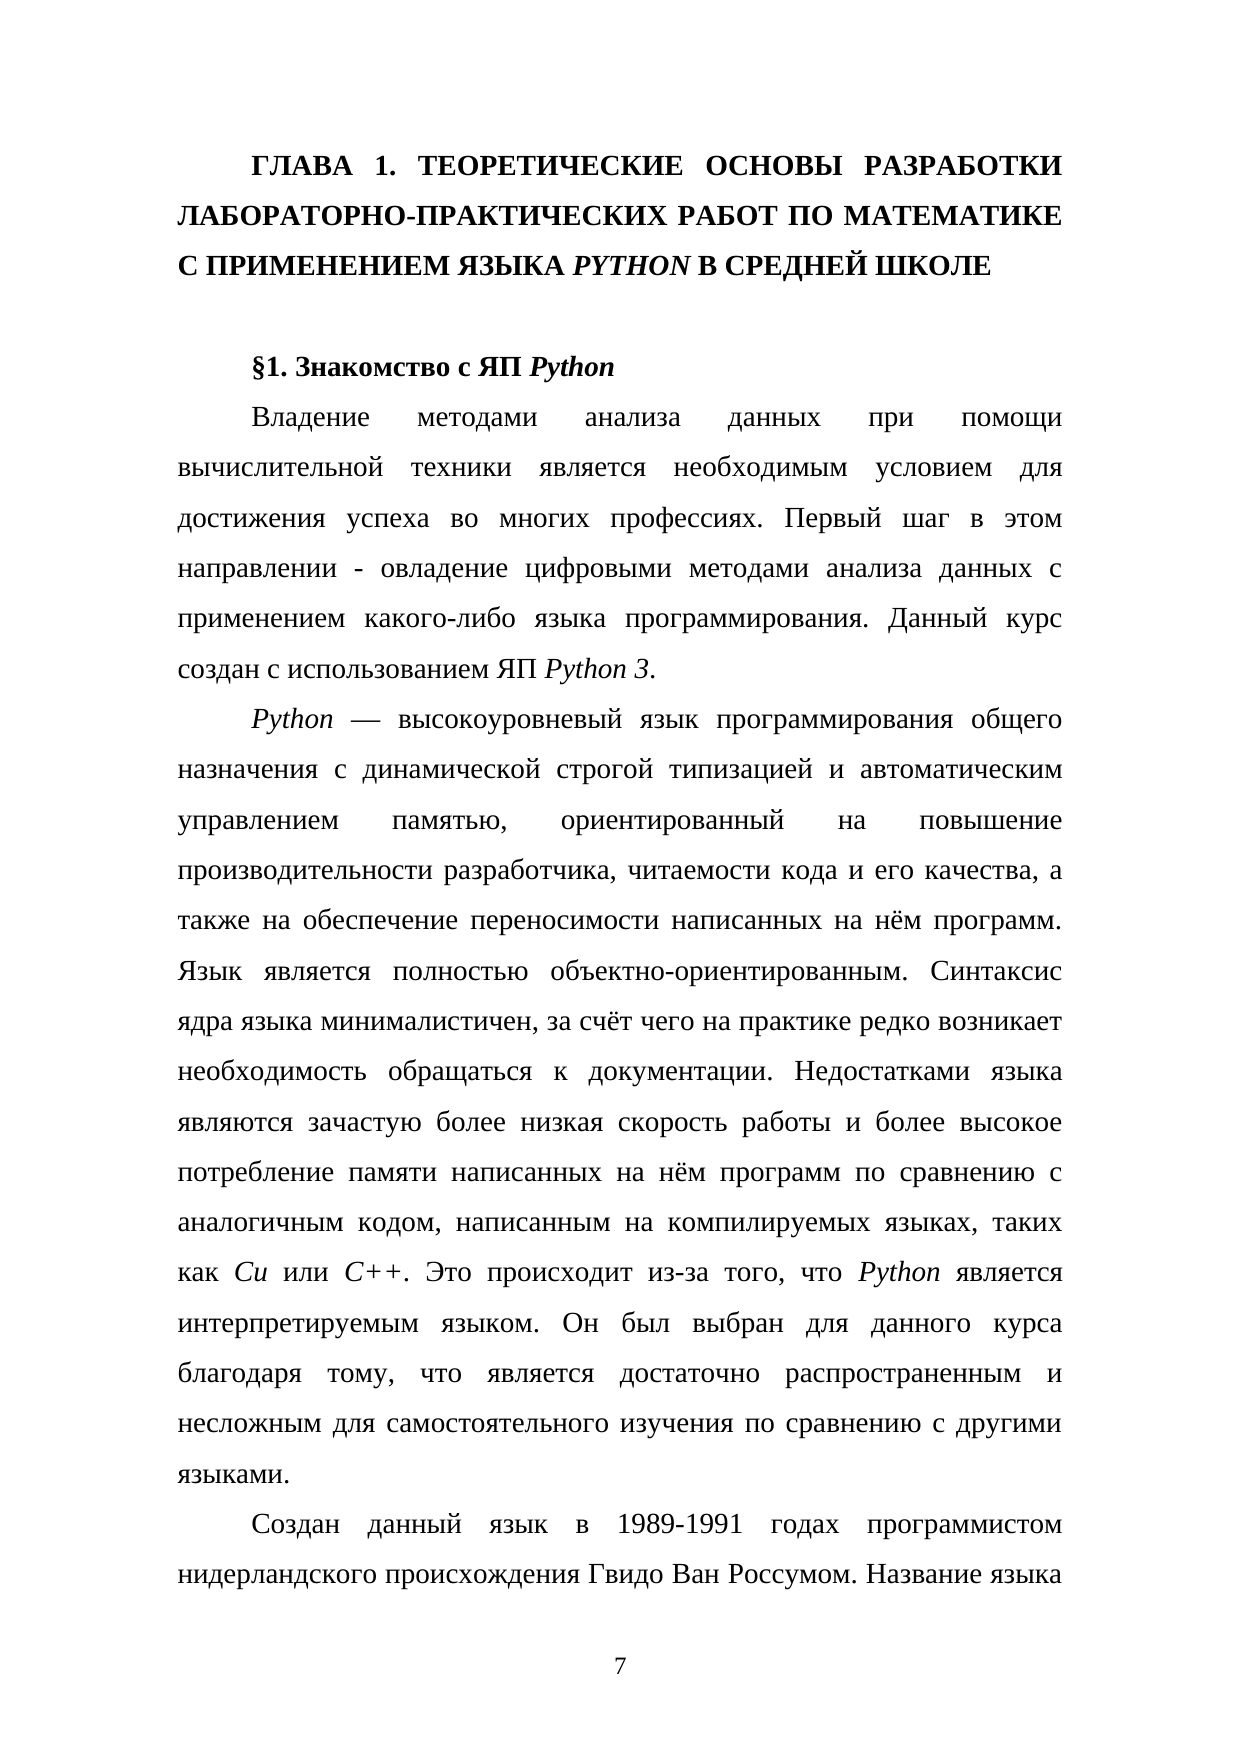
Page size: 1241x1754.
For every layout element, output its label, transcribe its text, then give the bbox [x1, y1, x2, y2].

text §1. Знакомство с ЯП Python [177, 349, 1063, 382]
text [177, 1506, 1063, 1590]
text ГЛАВА 1. ТЕОРЕТИЧЕСКИЕ ОСНОВЫ РАЗРАБОТКИ ЛАБОРАТОРНО-ПРАКТИЧЕСКИХ РАБОТ ПО МАТЕМАТИКЕ С ПРИМЕНЕНИЕМ ЯЗЫКА PYTHON В СРЕДНЕЙ ШКОЛЕ [177, 148, 1063, 282]
text Владение методами анализа данных при помощи вычислительной техники является необходимым условием для достижения успеха во многих профессиях. Первый шаг в этом направлении - овладение цифровыми методами анализа данных с применением какого-либо языка программирования. Данный курс создан с использованием ЯП Python 3. [177, 399, 1063, 684]
text Python — высокоуровневый язык программирования общего назначения с динамической строгой типизацией и автоматическим управлением памятью, ориентированный на повышение производительности разработчика, читаемости кода и его качества, а также на обеспечение переносимости написанных на нём программ. Язык является полностью объектно-ориентированным. Синтаксис ядра языка минималистичен, за счёт чего на практике редко возникает необходимость обращаться к документации. Недостатками языка являются зачастую более низкая скорость работы и более высокое потребление памяти написанных на нём программ по сравнению с аналогичным кодом, написанным на компилируемых языках, таких как Си или C++. Это происходит из-за того, что Python является интерпретируемым языком. Он был выбран для данного курса благодаря тому, что является достаточно распространенным и несложным для самостоятельного изучения по сравнению с другими языками. [177, 701, 1063, 1489]
